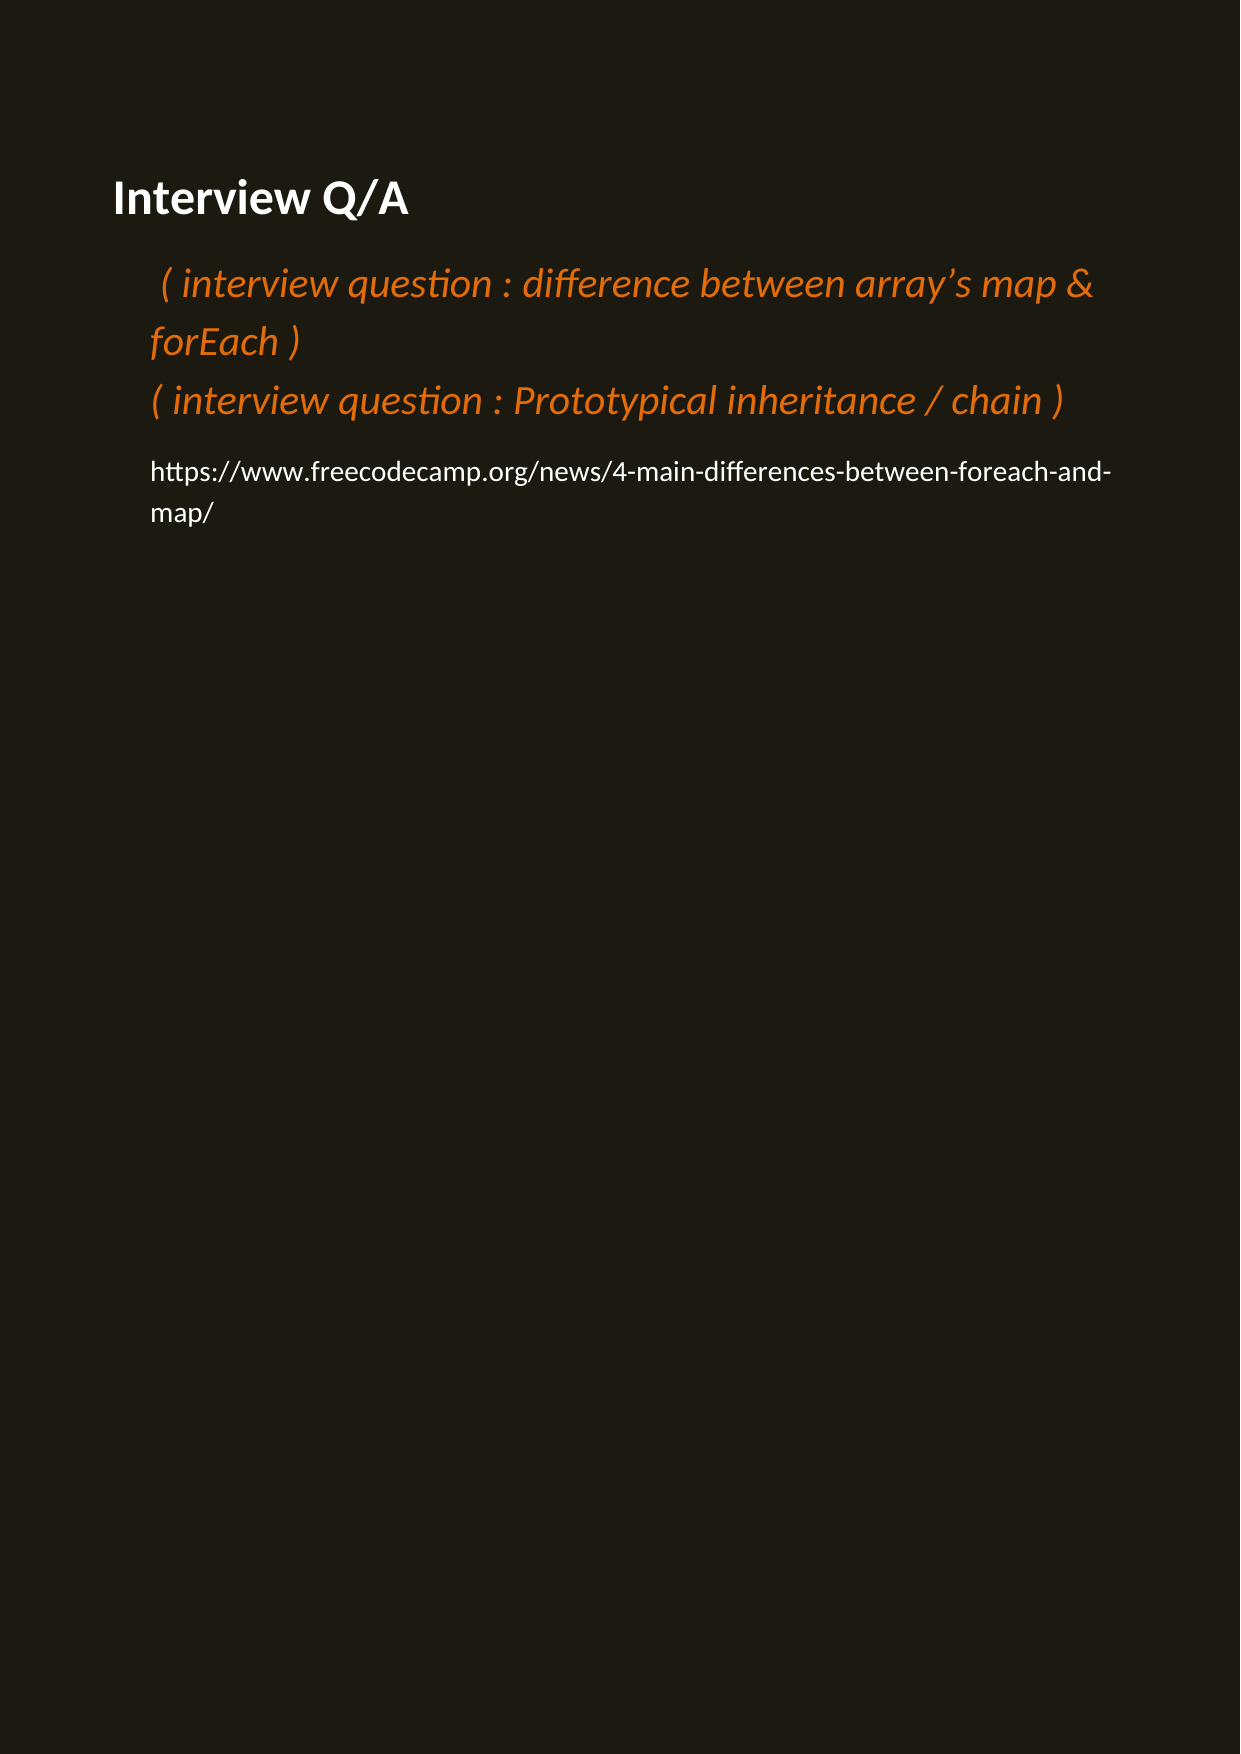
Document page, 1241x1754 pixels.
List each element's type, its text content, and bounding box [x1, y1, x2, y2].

text https://www.freecodecamp.org/news/4-main-differences-between-foreach-and-map/ [150, 453, 1165, 529]
list ( interview question : difference between array’s map & forEach ) [150, 257, 1165, 366]
list ( interview question : Prototypical inheritance / chain ) [150, 374, 1165, 424]
text Interview Q/A [112, 166, 1165, 227]
